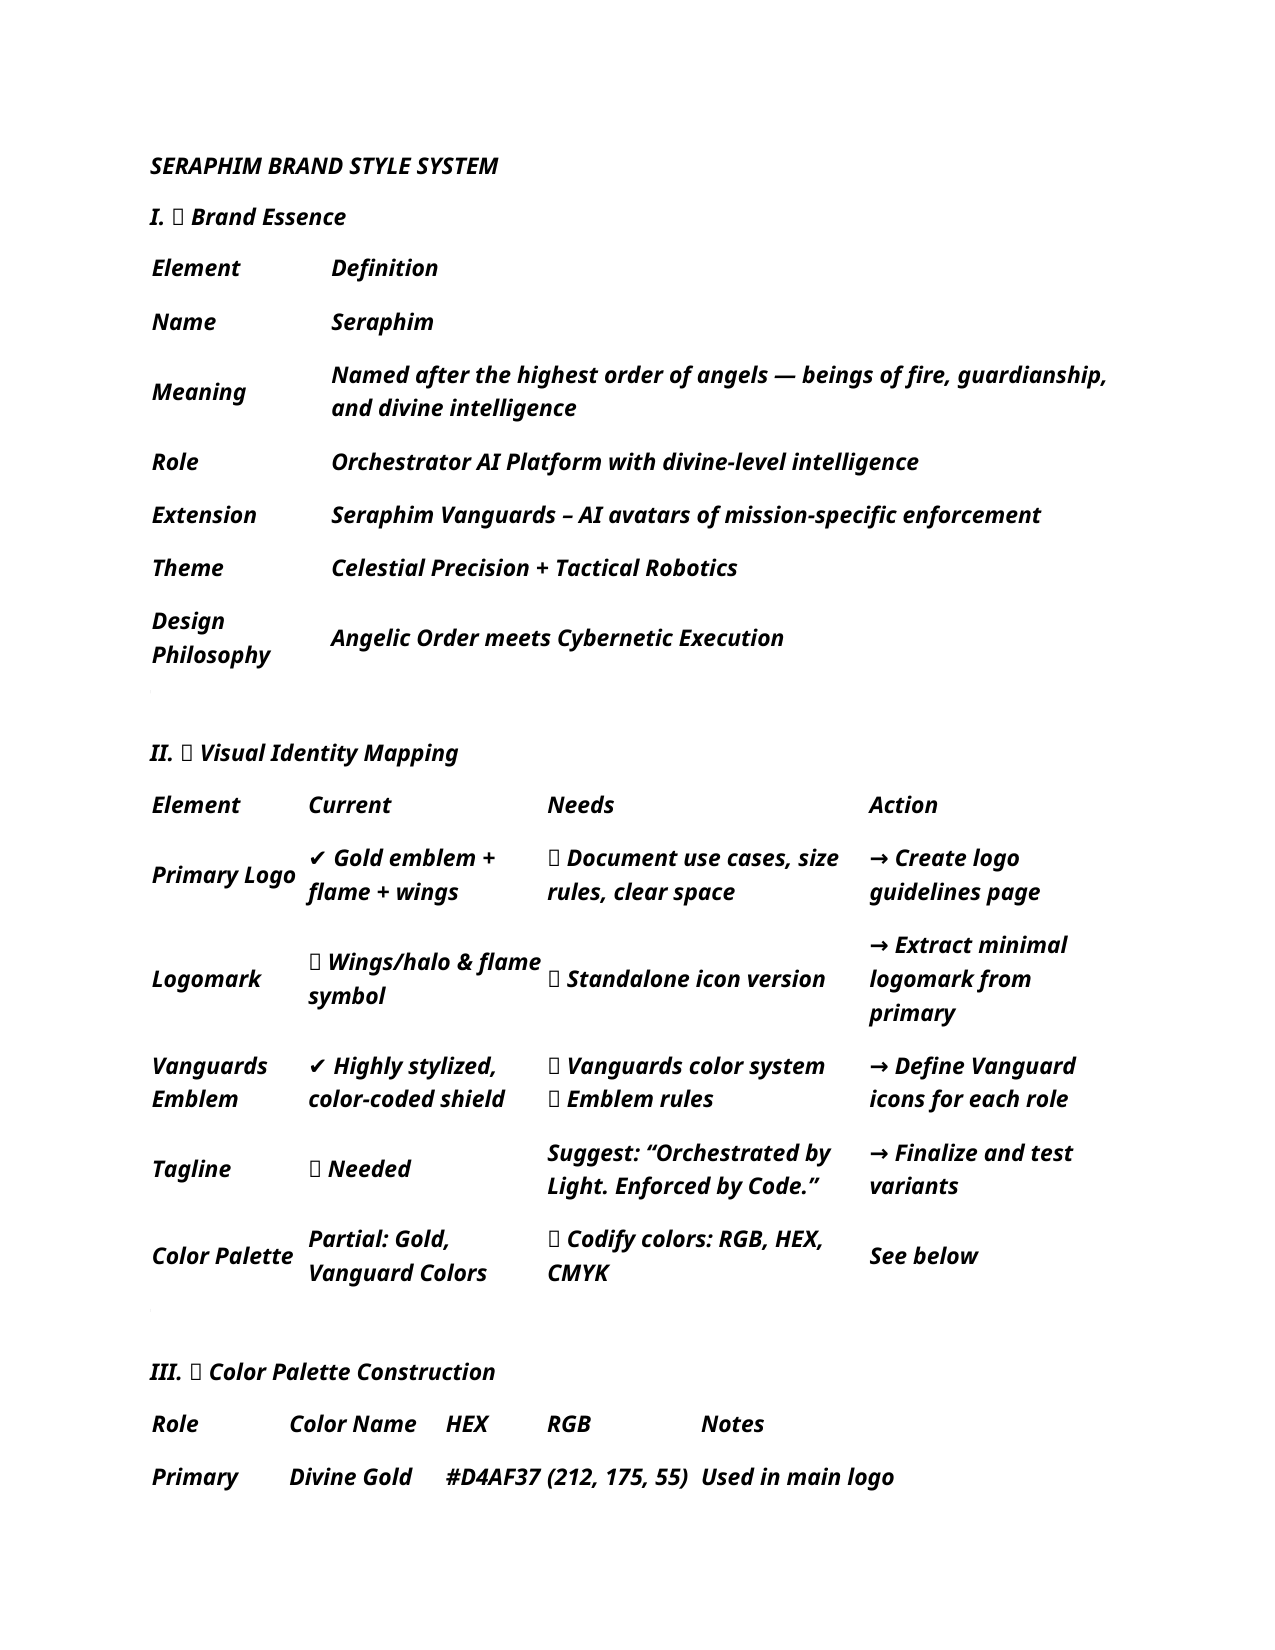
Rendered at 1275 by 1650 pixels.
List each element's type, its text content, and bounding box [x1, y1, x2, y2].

table_cell Color Palette [150, 1222, 306, 1309]
text III. 🧬 Color Palette Construction [150, 1356, 1125, 1387]
text SERAPHIM BRAND STYLE SYSTEM [150, 150, 1125, 181]
table_cell ✅ Document use cases, size rules, clear space [546, 841, 868, 927]
table_cell See below [868, 1222, 1125, 1309]
table_cell Angelic Order meets Cybernetic Execution [329, 603, 1125, 690]
table_cell Celestial Precision + Tactical Robotics [329, 550, 1125, 603]
table_cell Orchestrator AI Platform with divine-level intelligence [329, 444, 1125, 497]
table_cell → Extract minimal logomark from primary [868, 928, 1125, 1048]
table_cell Extension [150, 497, 329, 550]
table_cell (212, 175, 55) [545, 1459, 699, 1493]
table_cell Seraphim Vanguards – AI avatars of mission-specific enforcement [329, 497, 1125, 550]
table_cell Vanguards Emblem [150, 1048, 306, 1135]
table_header RGB [545, 1406, 699, 1459]
table_cell 🔜 Wings/halo & flame symbol [306, 928, 546, 1048]
table_cell Divine Gold [288, 1459, 444, 1493]
table_header Element [150, 788, 306, 841]
table_cell Used in main logo [699, 1459, 911, 1493]
table_cell 🔁 Standalone icon version [546, 928, 868, 1048]
table_cell Design Philosophy [150, 603, 329, 690]
table_header Action [868, 788, 1125, 841]
table_cell ✔️ Highly stylized, color-coded shield [306, 1048, 546, 1135]
table_cell Logomark [150, 928, 306, 1048]
table_header Current [306, 788, 546, 841]
table_cell Role [150, 444, 329, 497]
table_cell Theme [150, 550, 329, 603]
table_cell ✅ Codify colors: RGB, HEX, CMYK [546, 1222, 868, 1309]
table_header Definition [329, 251, 1125, 304]
table_cell → Finalize and test variants [868, 1135, 1125, 1222]
table_cell Name [150, 304, 329, 357]
table_cell Named after the highest order of angels — beings of fire, guardianship, and divine intelligence [329, 357, 1125, 444]
table_header HEX [444, 1406, 545, 1459]
table_cell ✅ Vanguards color system ✅ Emblem rules [546, 1048, 868, 1135]
table_header Color Name [288, 1406, 444, 1459]
table_header Needs [546, 788, 868, 841]
table_cell Partial: Gold, Vanguard Colors [306, 1222, 546, 1309]
text I. 🧬 Brand Essence [150, 200, 1125, 232]
table_header Role [150, 1406, 287, 1459]
table_cell → Create logo guidelines page [868, 841, 1125, 927]
table_cell Primary Base [150, 1459, 287, 1493]
table_cell Primary Logo [150, 841, 306, 927]
text II. 🎨 Visual Identity Mapping [150, 737, 1125, 768]
table_header Element [150, 251, 329, 304]
table_cell Meaning [150, 357, 329, 444]
table_cell ✔️ Gold emblem + flame + wings [306, 841, 546, 927]
table_cell Suggest: “Orchestrated by Light. Enforced by Code.” [546, 1135, 868, 1222]
table_cell 🔄 Needed [306, 1135, 546, 1222]
table_header Notes [699, 1406, 911, 1459]
table_cell #D4AF37 [444, 1459, 545, 1493]
table_cell Tagline [150, 1135, 306, 1222]
table_cell → Define Vanguard icons for each role [868, 1048, 1125, 1135]
table_cell Seraphim [329, 304, 1125, 357]
